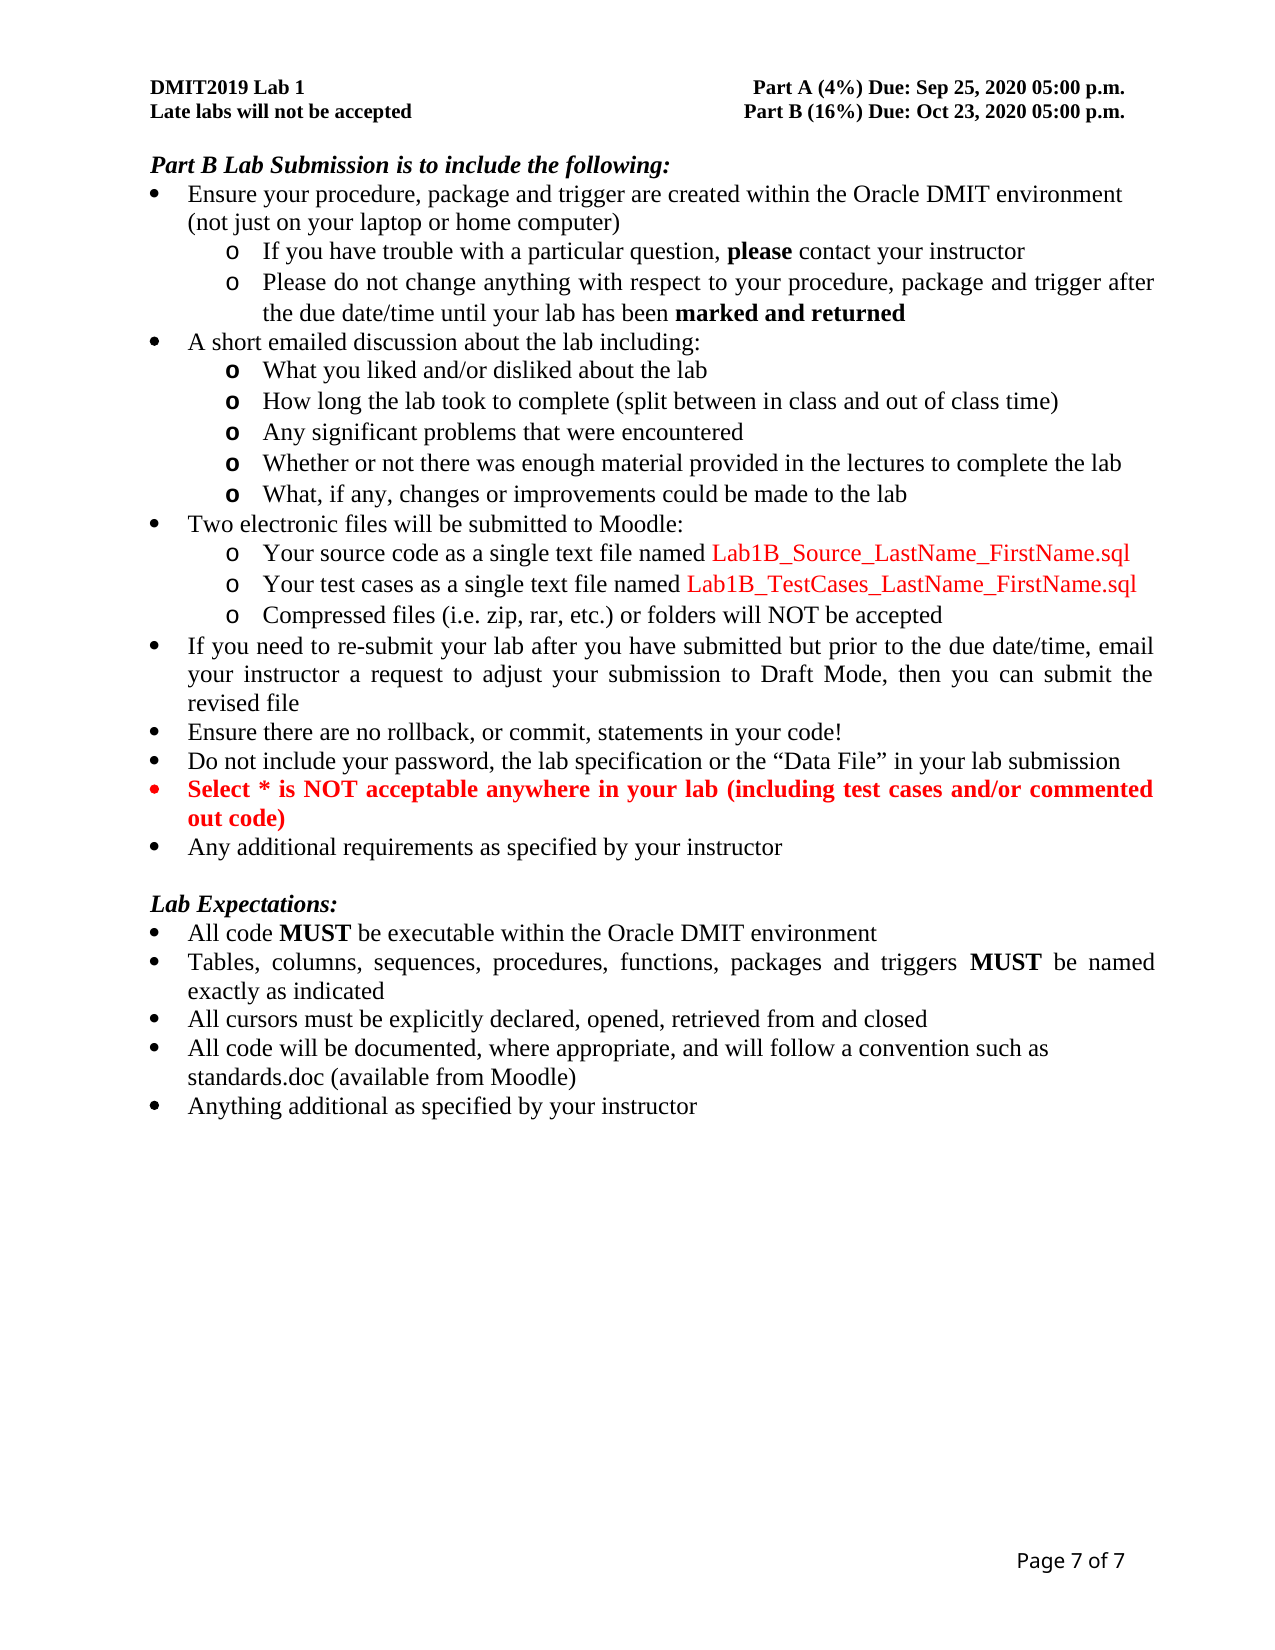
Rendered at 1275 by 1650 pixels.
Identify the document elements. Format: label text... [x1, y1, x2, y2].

list Any significant problems that were encountered [225, 417, 1155, 448]
text Lab Expectations: [150, 889, 1155, 918]
list What, if any, changes or improvements could be made to the lab [225, 479, 1155, 509]
list Your source code as a single text file named Lab1B_Source_LastName_FirstName.sql [225, 538, 1155, 569]
list A short emailed discussion about the lab including: [150, 327, 1155, 355]
list Do not include your password, the lab specification or the “Data File” in your lab submission [150, 746, 1155, 774]
list Compressed files (i.e. zip, rar, etc.) or folders will NOT be accepted [225, 600, 1155, 631]
list If you need to re-submit your lab after you have submitted but prior to the due date/time, email your instructor a request to adjust your submission to Draft Mode, then you can submit the revised file [150, 631, 1155, 717]
list Anything additional as specified by your instructor [150, 1091, 1155, 1119]
list How long the lab took to complete (split between in class and out of class time) [225, 386, 1155, 417]
list Tables, columns, sequences, procedures, functions, packages and triggers MUST be named exactly as indicated [150, 947, 1155, 1004]
list All cursors must be explicitly declared, opened, retrieved from and closed [150, 1004, 1155, 1033]
list Ensure your procedure, package and trigger are created within the Oracle DMIT environment (not just on your laptop or home computer) [150, 179, 1155, 236]
list Whether or not there was enough material provided in the lectures to complete the lab [225, 448, 1155, 479]
list What you liked and/or disliked about the lab [225, 355, 1155, 386]
list Please do not change anything with respect to your procedure, package and trigger after the due date/time until your lab has been marked and returned [225, 267, 1155, 327]
list Select * is NOT acceptable anywhere in your lab (including test cases and/or commented out code) [150, 774, 1155, 832]
list Any additional requirements as specified by your instructor [150, 832, 1155, 861]
list Ensure there are no rollback, or commit, statements in your code! [150, 717, 1155, 746]
list Your test cases as a single text file named Lab1B_TestCases_LastName_FirstName.sql [225, 569, 1155, 600]
list If you have trouble with a particular question, please contact your instructor [225, 236, 1155, 267]
text Part B Lab Submission is to include the following: [150, 150, 1155, 179]
list All code will be documented, where appropriate, and will follow a convention such as standards.doc (available from Moodle) [150, 1033, 1155, 1091]
list Two electronic files will be submitted to Moodle: [150, 509, 1155, 538]
list All code MUST be executable within the Oracle DMIT environment [150, 918, 1155, 947]
